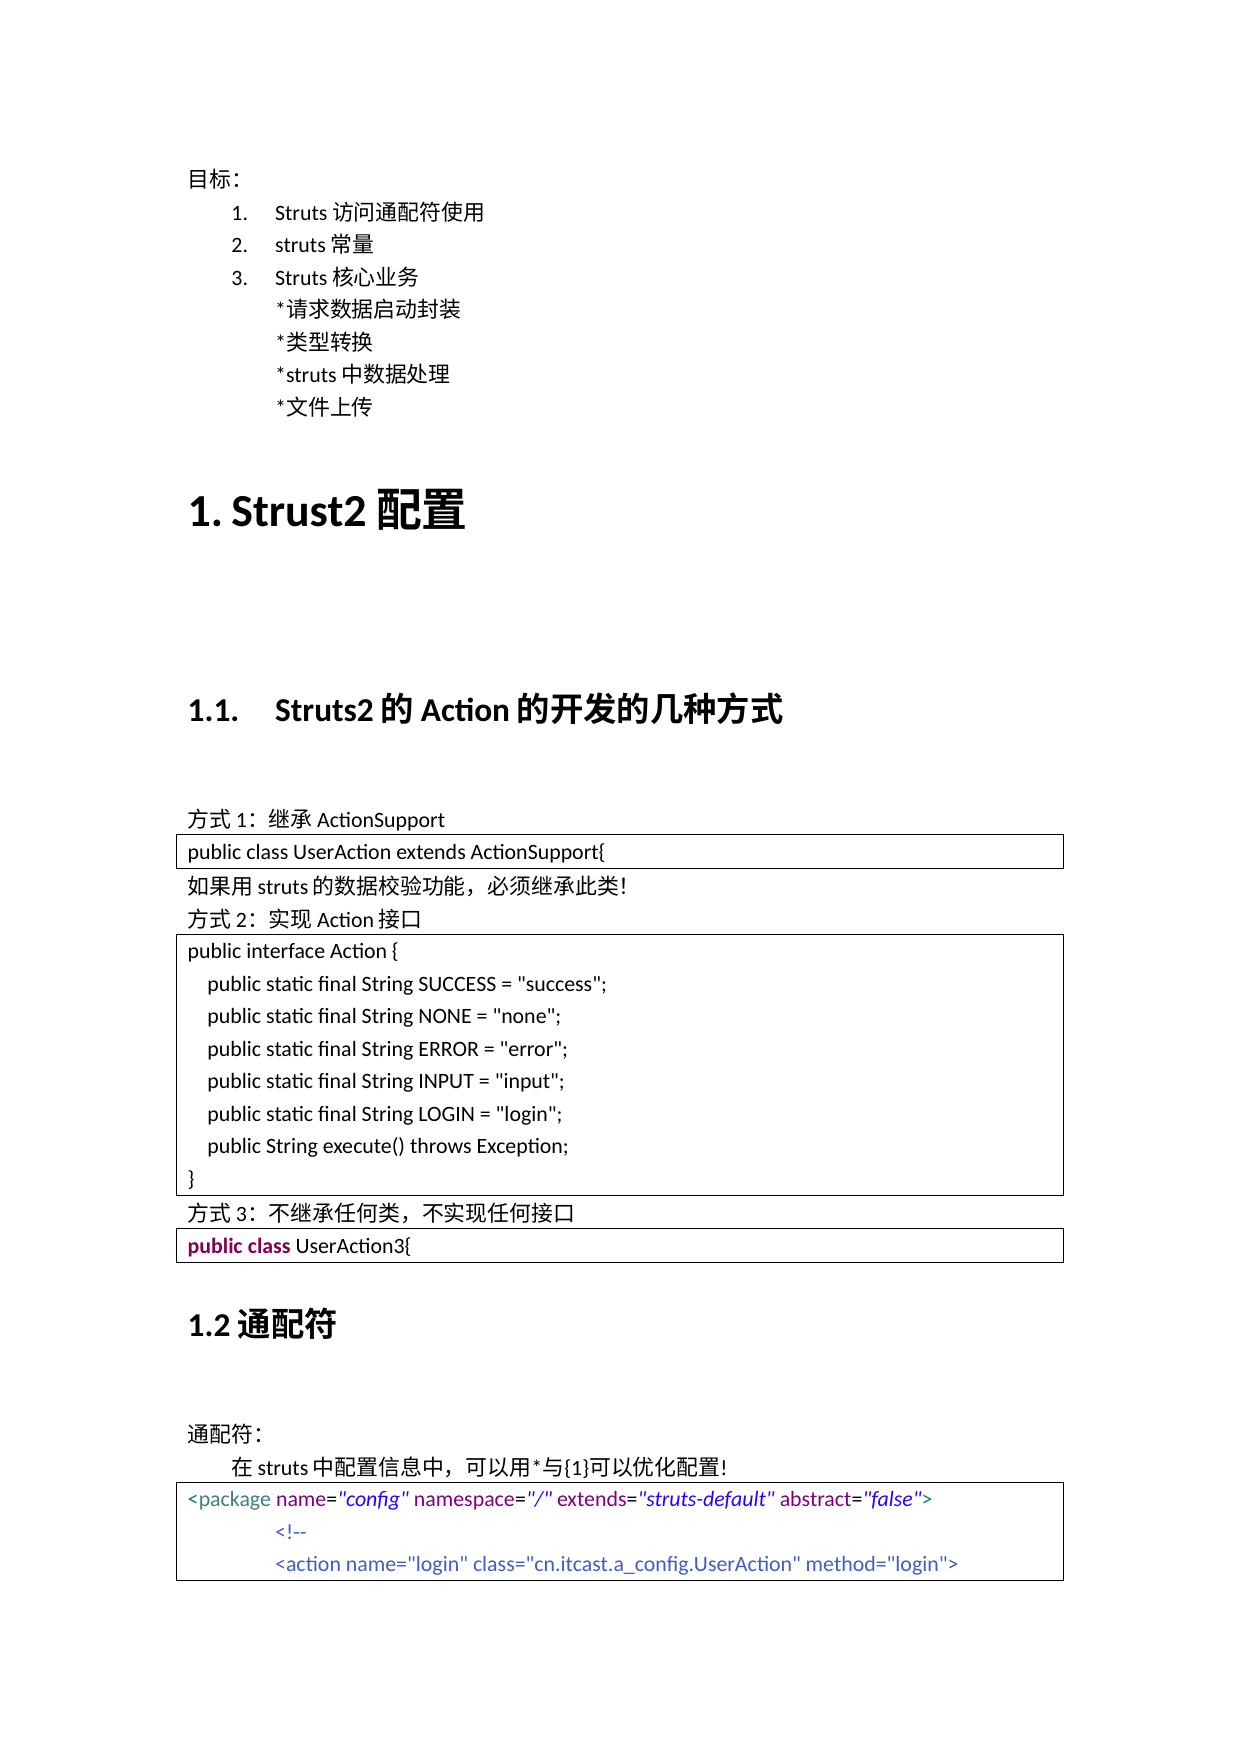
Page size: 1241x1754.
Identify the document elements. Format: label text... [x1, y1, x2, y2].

subtitle Struts2的Action的开发的几种方式 [187, 682, 1053, 747]
list 如果用struts的数据校验功能，必须继承此类！ [187, 876, 1053, 908]
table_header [177, 1490, 1063, 1587]
list 方式2：实现Action接口 [187, 908, 1053, 941]
text 通配符： [187, 1424, 1053, 1456]
list struts常量 [187, 227, 1053, 259]
text 在struts中配置信息中，可以用*与{1}可以优化配置! [187, 1456, 1053, 1489]
list Struts访问通配符使用 [187, 194, 1053, 227]
list *struts中数据处理 [231, 357, 1053, 389]
subtitle 1.2 通配符 [187, 1297, 1053, 1362]
table_header public interface Action { public static final String SUCCESS = "success"; public static final String NONE = "none"; public static final String ERROR = "error"; public static final String INPUT = "input"; public static final String LOGIN = "login"; public String execute() throws Exception; } [177, 942, 1063, 1202]
text 目标： [187, 162, 1053, 194]
table_header public class UserAction3{ [177, 1237, 1063, 1269]
list *请求数据启动封装 [231, 292, 1053, 324]
list *文件上传 [231, 389, 1053, 422]
list 方式3：不继承任何类，不实现任何接口 [187, 1203, 1053, 1236]
subtitle Strust2配置 [187, 457, 1053, 555]
list Struts核心业务 [187, 259, 1053, 292]
list *类型转换 [231, 324, 1053, 357]
list 方式1：继承ActionSupport [187, 809, 1053, 841]
table_header public class UserAction extends ActionSupport{ [177, 843, 1063, 875]
